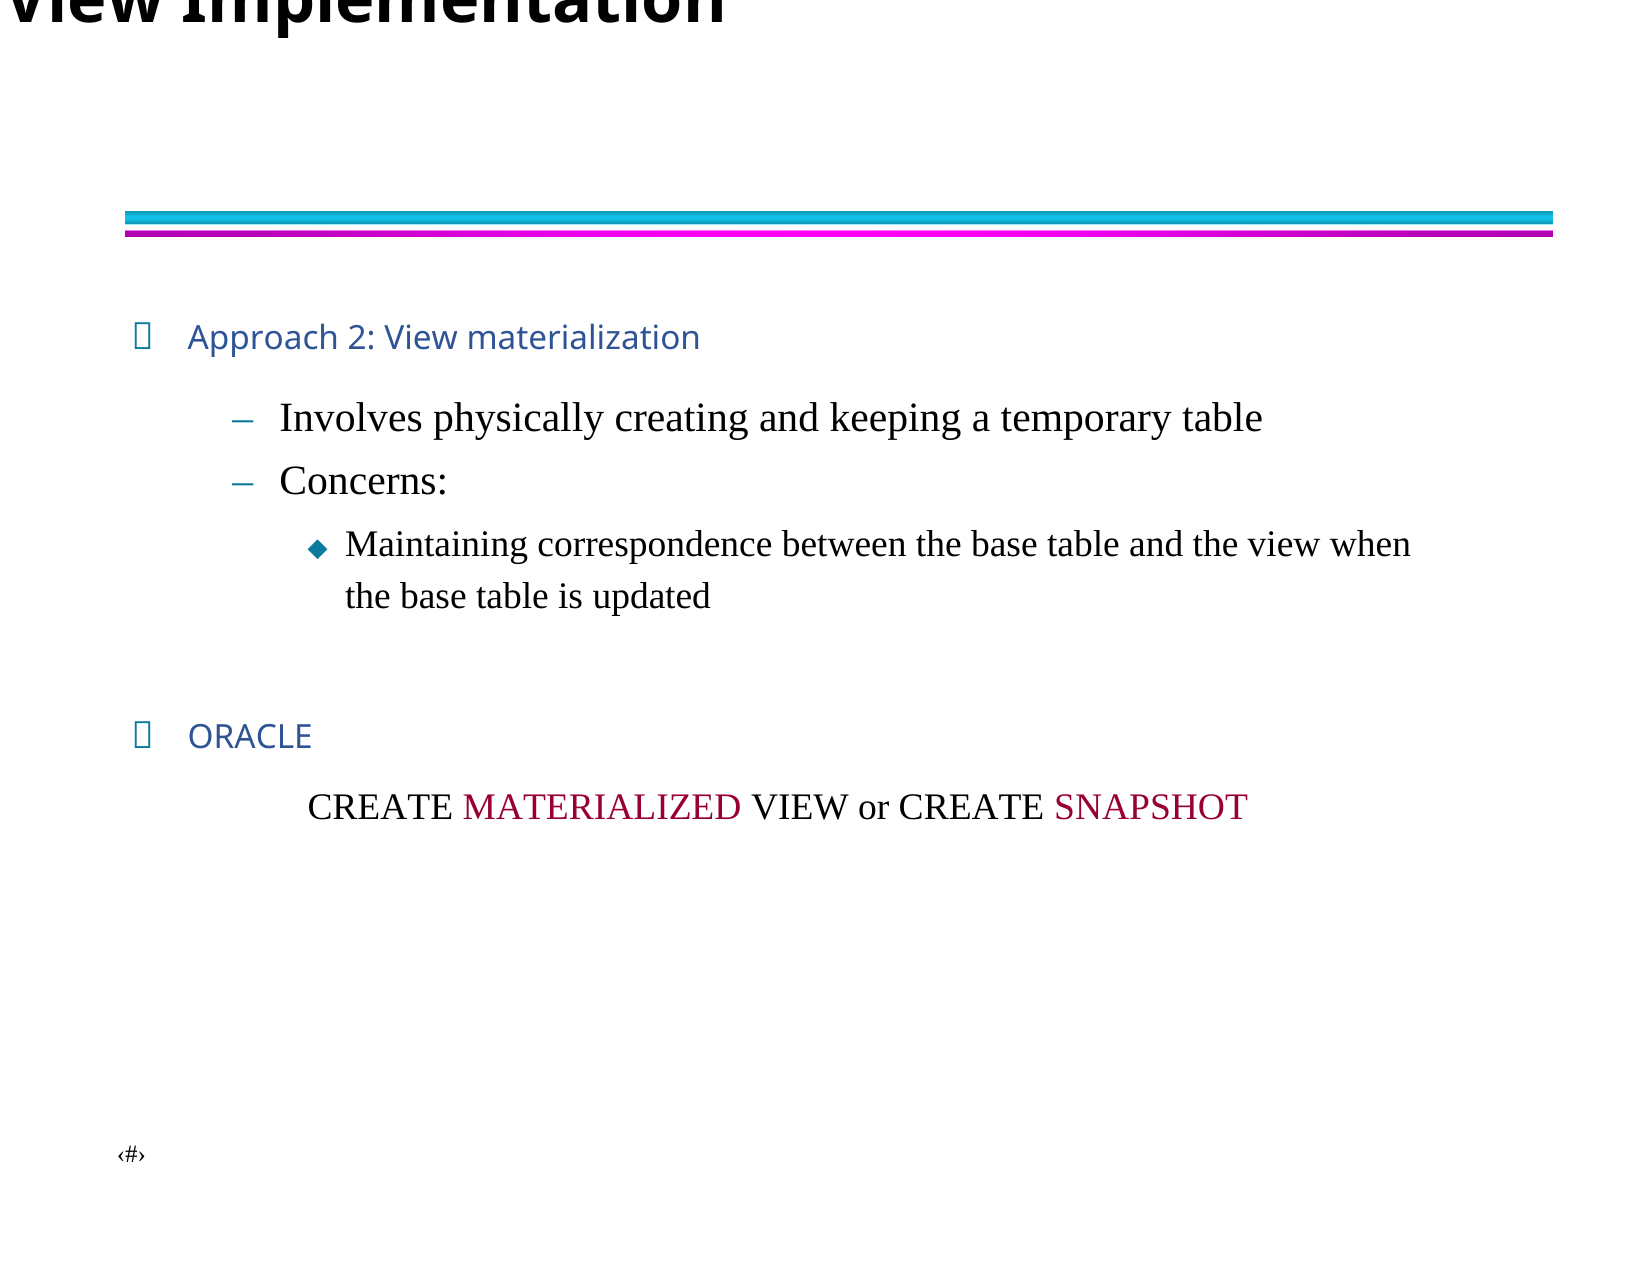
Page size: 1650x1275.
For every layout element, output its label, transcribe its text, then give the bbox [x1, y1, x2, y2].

list Maintaining correspondence between the base table and the view when the base table is updated [307, 518, 1434, 616]
subtitle ORACLE [131, 692, 1556, 769]
text CREATE MATERIALIZED VIEW or CREATE SNAPSHOT [307, 784, 1556, 827]
subtitle Approach 2: View materialization [131, 294, 1556, 371]
picture [125, 221, 1553, 237]
list Involves physically creating and keeping a temporary table [232, 392, 1556, 440]
list Concerns: [232, 456, 1556, 503]
